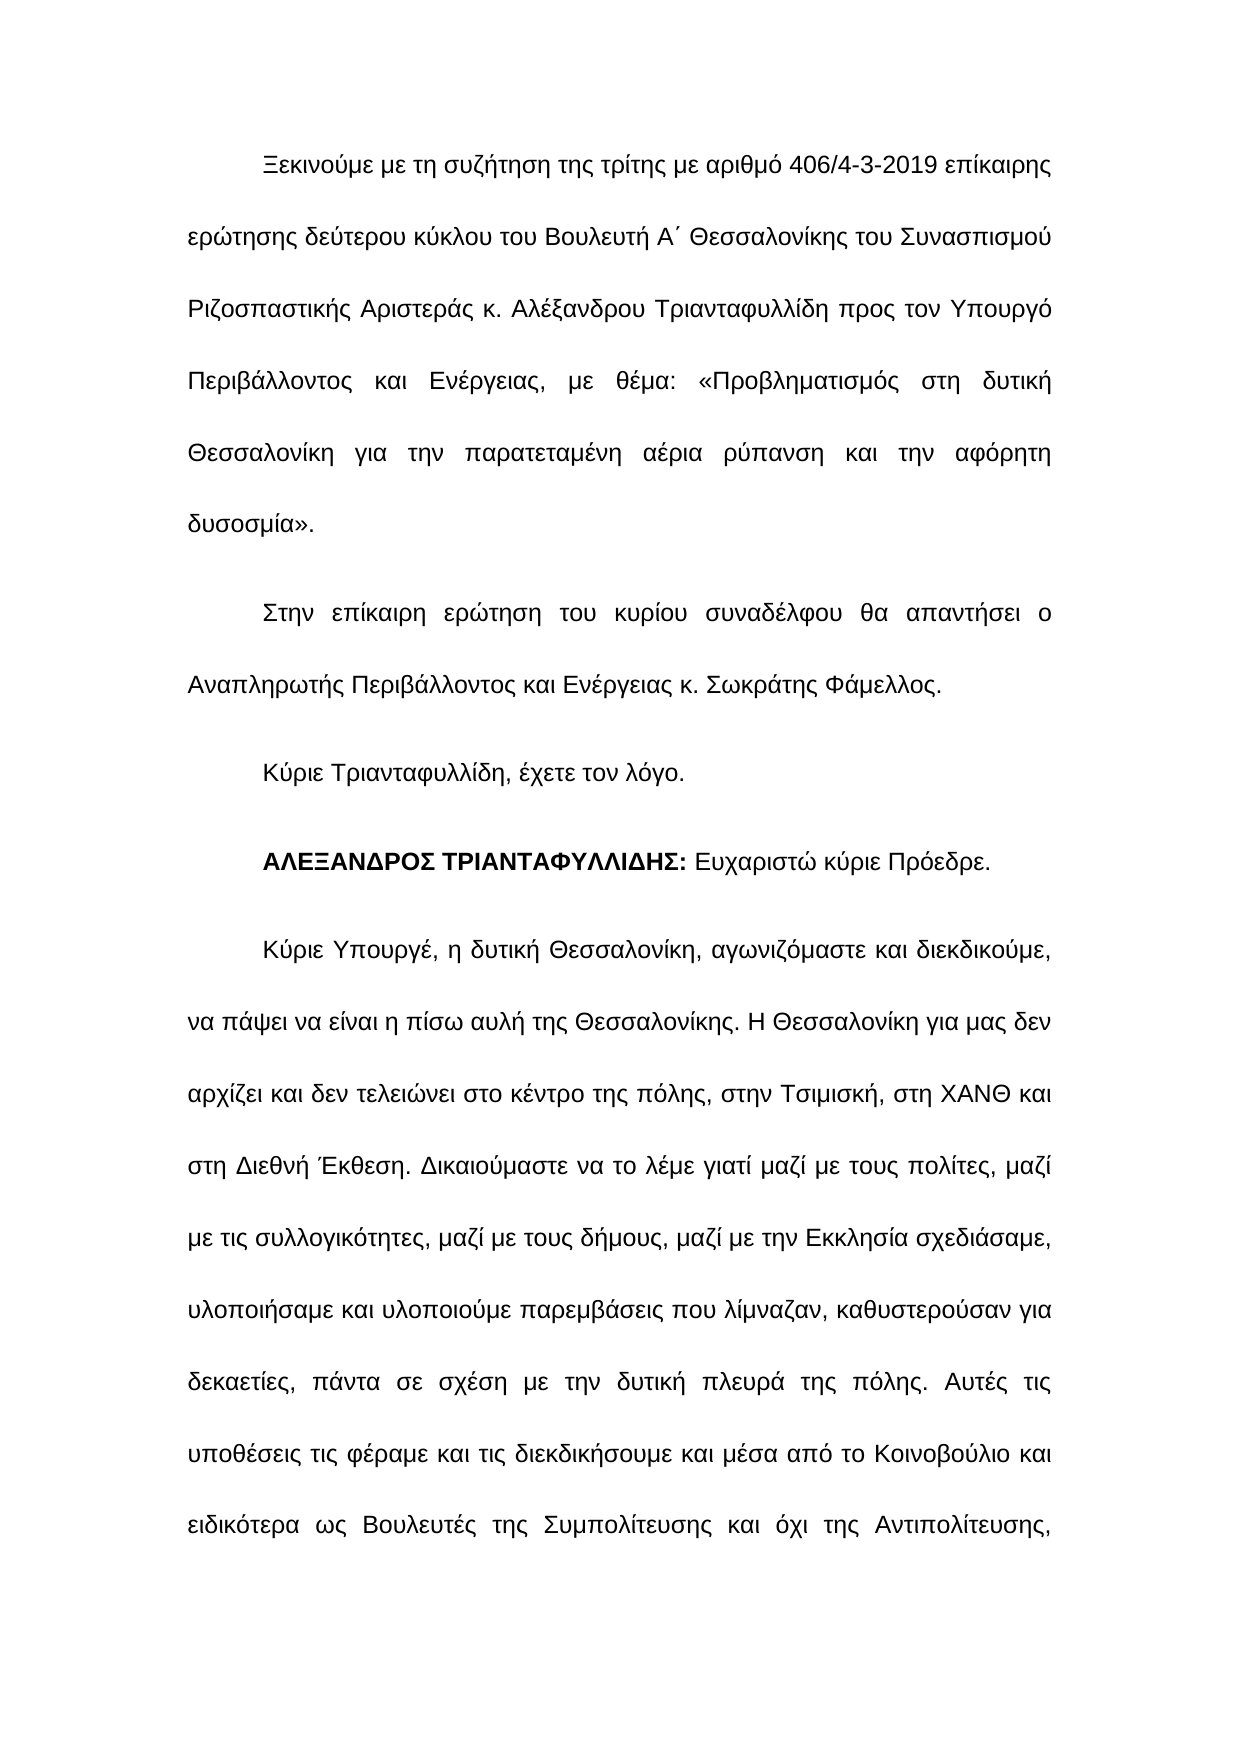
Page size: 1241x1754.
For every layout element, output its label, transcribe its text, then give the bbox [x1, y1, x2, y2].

text ΑΛΕΞΑΝΔΡΟΣ ΤΡΙΑΝΤΑΦΥΛΛΙΔΗΣ: Ευχαριστώ κύριε Πρόεδρε. [187, 847, 1053, 876]
text Στην επίκαιρη ερώτηση του κυρίου συναδέλφου θα απαντήσει ο Αναπληρωτής Περιβάλλοντος και Ενέργειας κ. Σωκράτης Φάμελλος. [187, 598, 1053, 698]
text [187, 935, 1053, 1539]
text Κύριε Τριανταφυλλίδη, έχετε τον λόγο. [187, 758, 1053, 787]
text Ξεκινούμε με τη συζήτηση της τρίτης με αριθμό 406/4-3-2019 επίκαιρης ερώτησης δεύτερου κύκλου του Βουλευτή Α΄ Θεσσαλονίκης του Συνασπισμού Ριζοσπαστικής Αριστεράς κ. Αλέξανδρου Τριανταφυλλίδη προς τον Υπουργό Περιβάλλοντος και Ενέργειας, με θέμα: «Προβληματισμός στη δυτική Θεσσαλονίκη για την παρατεταμένη αέρια ρύπανση και την αφόρητη δυσοσμία». [187, 150, 1053, 538]
